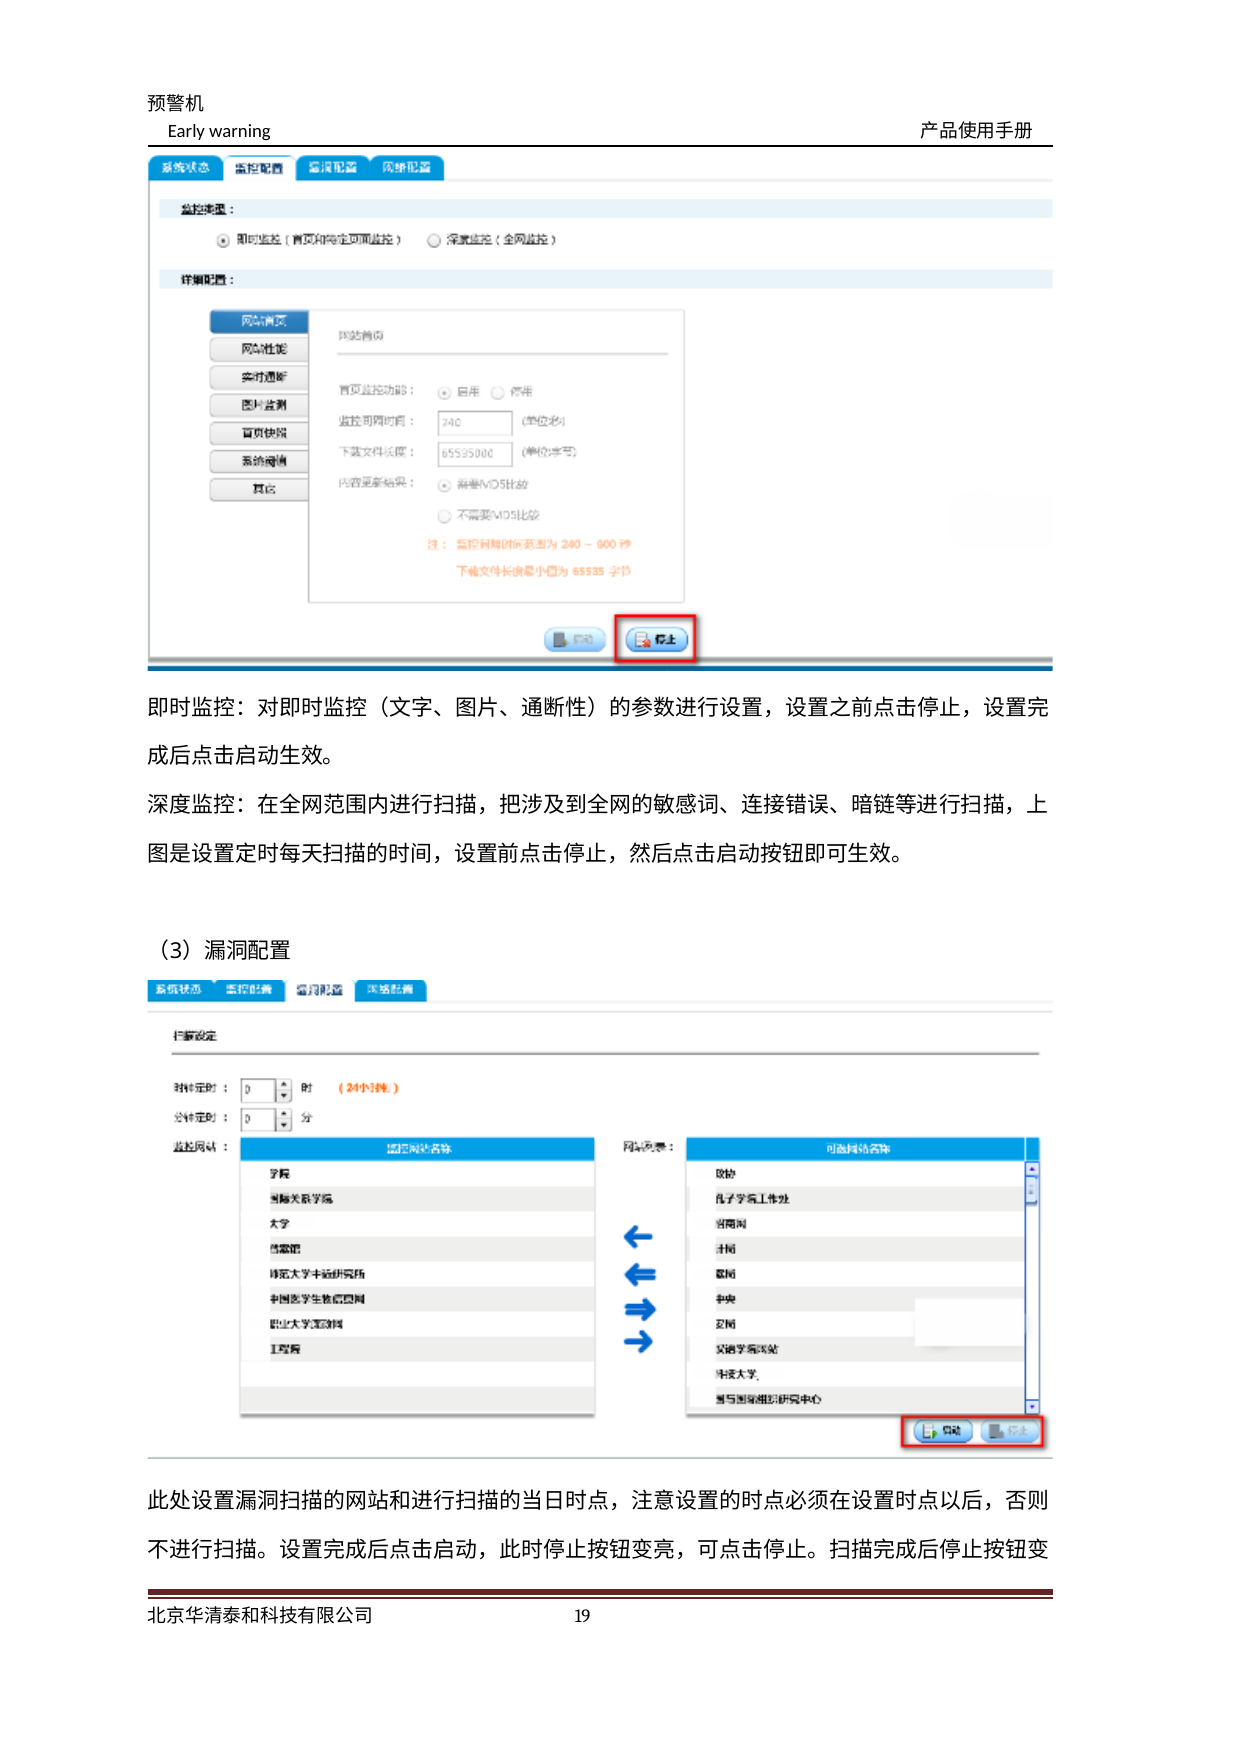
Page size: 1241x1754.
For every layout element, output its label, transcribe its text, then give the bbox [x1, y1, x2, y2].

picture [227, 985, 271, 993]
picture [147, 154, 1053, 671]
picture [157, 985, 165, 993]
text （3）漏洞配置 [148, 883, 1053, 965]
text 深度监控：在全网范围内进行扫描，把涉及到全网的敏感词、连接错误、暗链等进行扫描，上图是设置定时每天扫描的时间，设置前点击停止，然后点击启动按钮即可生效。 [148, 786, 1053, 868]
picture [403, 985, 412, 993]
picture [168, 985, 201, 993]
text 即时监控：对即时监控（文字、图片、通断性）的参数进行设置，设置之前点击停止，设置完成后点击启动生效。 [148, 689, 1053, 771]
picture [147, 980, 1053, 1459]
picture [368, 985, 401, 993]
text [148, 1483, 1053, 1564]
